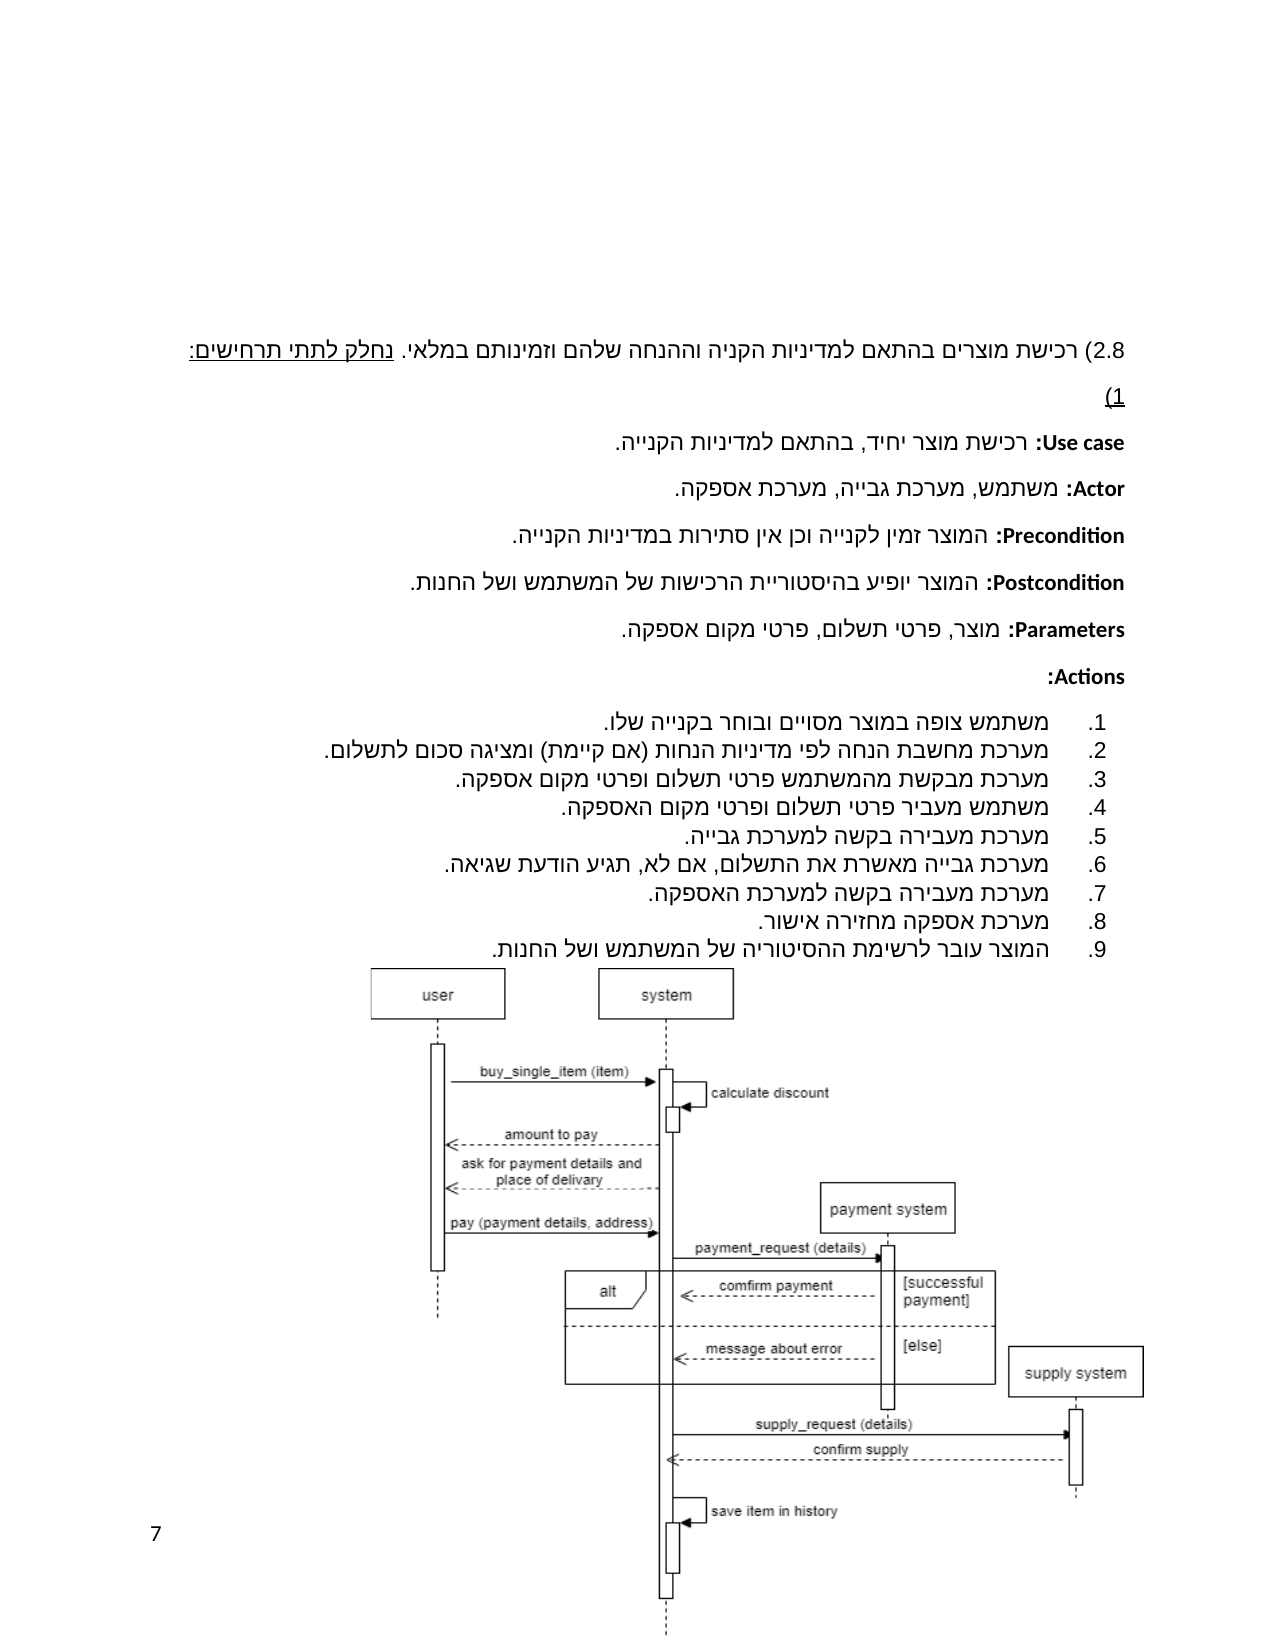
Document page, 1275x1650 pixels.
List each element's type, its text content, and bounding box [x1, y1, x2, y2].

list משתמש צופה במוצר מסויים ובוחר בקנייה שלו. [150, 709, 1087, 735]
text Precondition: המוצר זמין לקנייה וכן אין סתירות במדיניות הקנייה. [150, 521, 1125, 549]
text Actions: [150, 662, 1125, 690]
text Parameters: מוצר, פרטי תשלום, פרטי מקום אספקה. [150, 615, 1125, 643]
text Actor: משתמש, מערכת גבייה, מערכת אספקה. [150, 474, 1125, 503]
list משתמש מעביר פרטי תשלום ופרטי מקום האספקה. [150, 794, 1087, 821]
list מערכת מעבירה בקשה למערכת האספקה. [150, 879, 1087, 906]
picture [370, 968, 1144, 1637]
text Postcondition: המוצר יופיע בהיסטוריית הרכישות של המשתמש ושל החנות. [150, 568, 1125, 596]
text 2.8) רכישת מוצרים בהתאם למדיניות הקניה וההנחה שלהם וזמינותם במלאי. נחלק לתתי תרחישים: [150, 337, 1125, 364]
list מערכת מבקשת מהמשתמש פרטי תשלום ופרטי מקום אספקה. [150, 766, 1087, 792]
list מערכת גבייה מאשרת את התשלום, אם לא, תגיע הודעת שגיאה. [150, 851, 1087, 877]
list מערכת מעבירה בקשה למערכת גבייה. [150, 823, 1087, 849]
list מערכת מחשבת הנחה לפי מדיניות הנחות (אם קיימת) ומציגה סכום לתשלום. [150, 737, 1087, 764]
list מערכת אספקה מחזירה אישור. [150, 908, 1087, 934]
list המוצר עובר לרשימת ההסיטוריה של המשתמש ושל החנות. [150, 936, 1087, 963]
text Use case: רכישת מוצר יחיד, בהתאם למדיניות הקנייה. [150, 428, 1125, 456]
text 1) [150, 383, 1125, 409]
